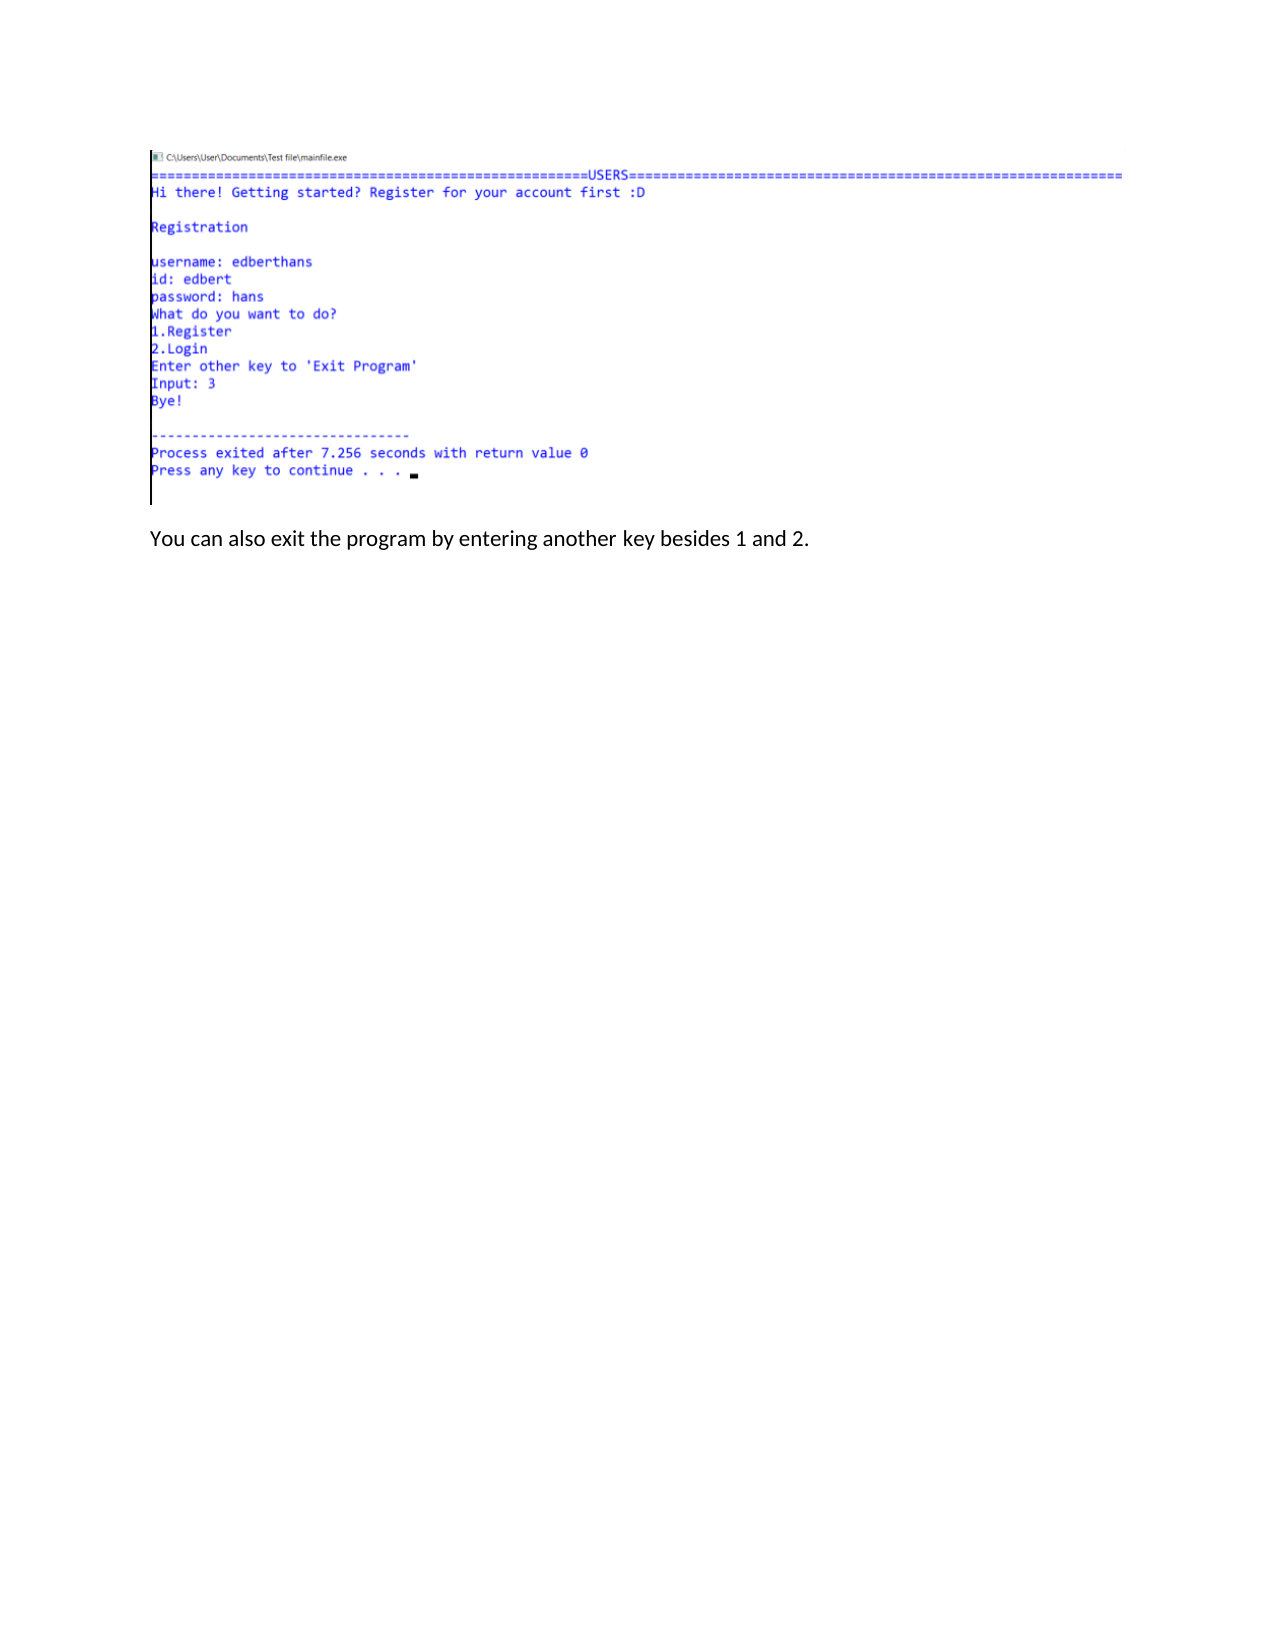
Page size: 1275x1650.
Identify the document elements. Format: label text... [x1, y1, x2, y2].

text You can also exit the program by entering another key besides 1 and 2. [150, 524, 1125, 552]
picture [150, 150, 1125, 505]
